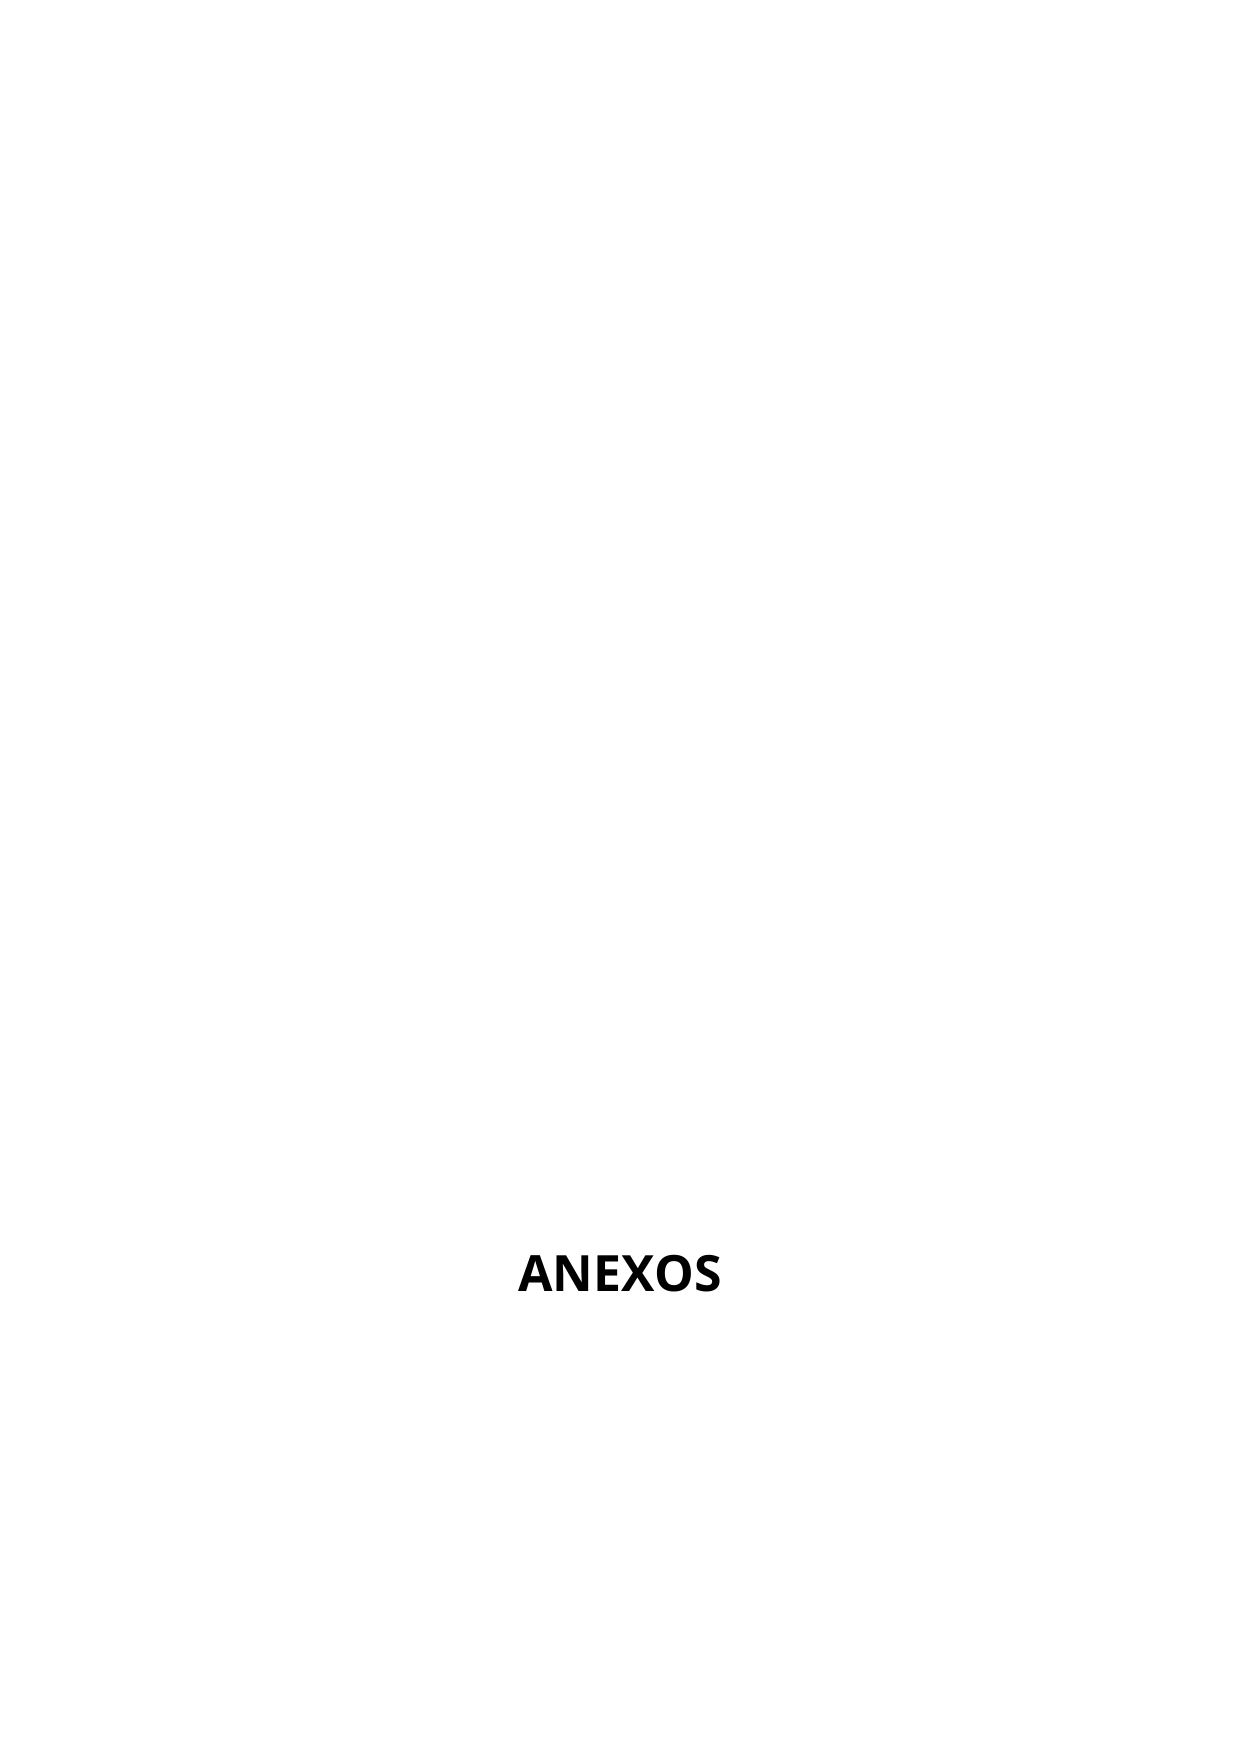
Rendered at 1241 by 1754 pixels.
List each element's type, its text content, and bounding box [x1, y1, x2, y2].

text ANEXOS [177, 1238, 1063, 1306]
